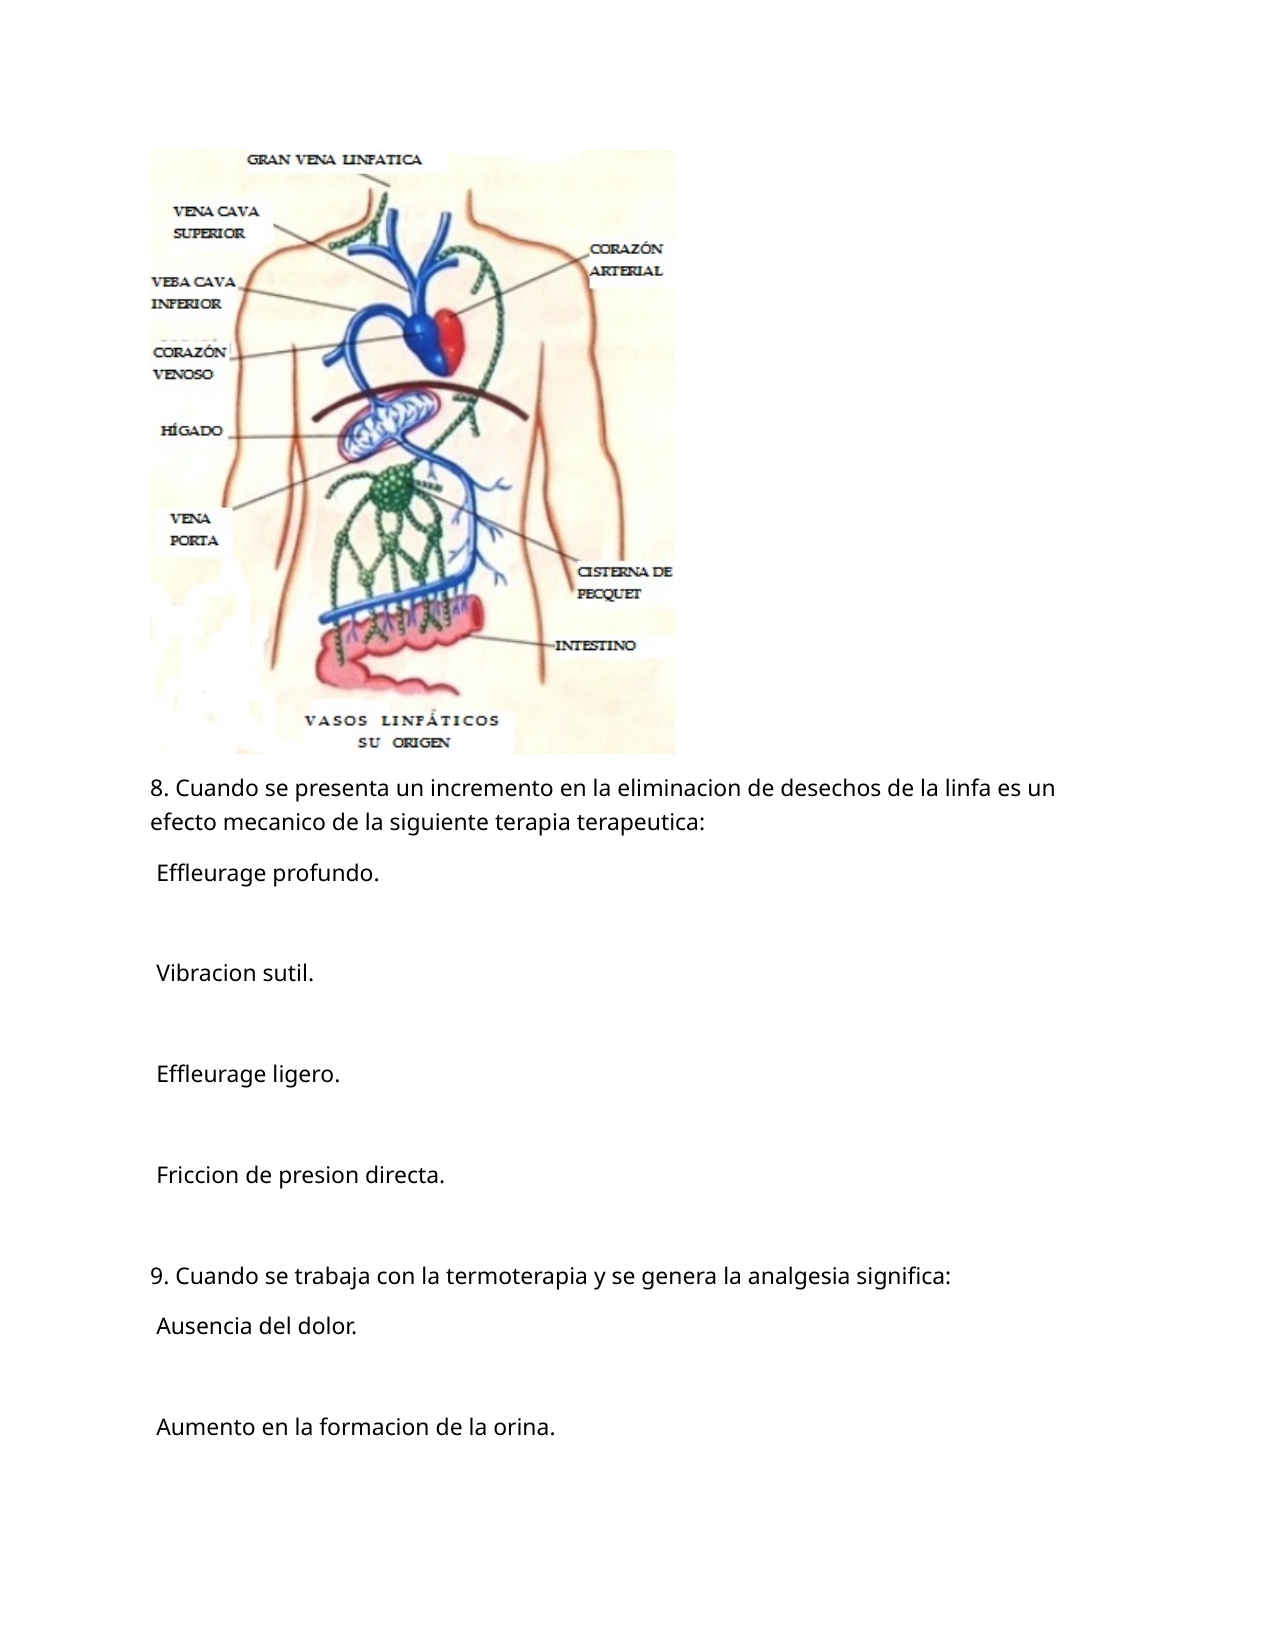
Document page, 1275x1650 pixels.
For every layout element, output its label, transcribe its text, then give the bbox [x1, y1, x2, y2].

text 8. Cuando se presenta un incremento en la eliminacion de desechos de la linfa es un efecto mecanico de la siguiente terapia terapeutica: [150, 772, 1125, 837]
text Friccion de presion directa. [150, 1159, 1125, 1190]
text Effleurage profundo. [150, 856, 1125, 888]
text Aumento en la formacion de la orina. [150, 1411, 1125, 1442]
picture [150, 150, 675, 754]
text 9. Cuando se trabaja con la termoterapia y se genera la analgesia significa: [150, 1260, 1125, 1291]
text Ausencia del dolor. [150, 1310, 1125, 1341]
text Vibracion sutil. [150, 957, 1125, 988]
text Effleurage ligero. [150, 1058, 1125, 1089]
